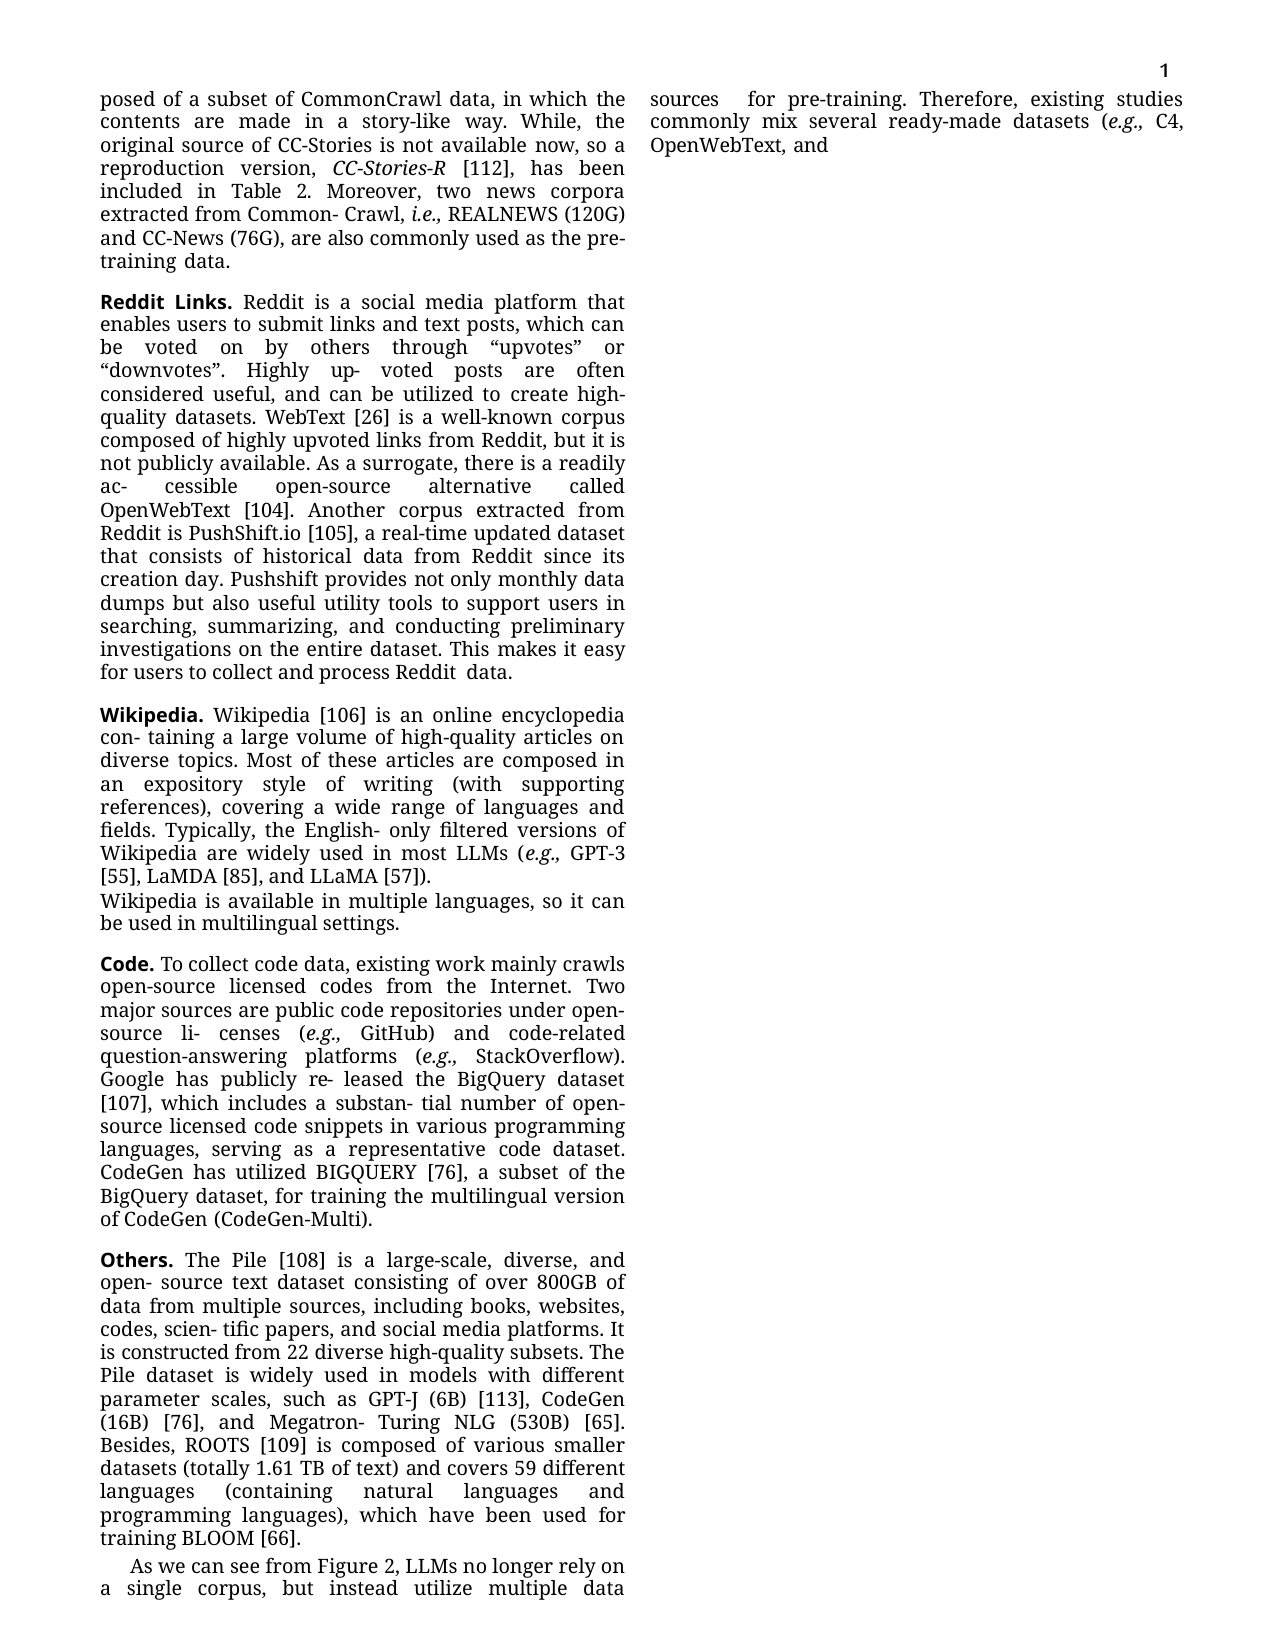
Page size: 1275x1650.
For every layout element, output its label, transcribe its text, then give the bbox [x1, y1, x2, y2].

text Code. To collect code data, existing work mainly crawls open-source licensed codes from the Internet. Two major sources are public code repositories under open-source li- censes (e.g., GitHub) and code-related question-answering platforms (e.g., StackOverflow). Google has publicly re- leased the BigQuery dataset [107], which includes a substan- tial number of open-source licensed code snippets in various programming languages, serving as a representative code dataset. CodeGen has utilized BIGQUERY [76], a subset of the BigQuery dataset, for training the multilingual version of CodeGen (CodeGen-Multi). [100, 953, 625, 1232]
text Others. The Pile [108] is a large-scale, diverse, and open- source text dataset consisting of over 800GB of data from multiple sources, including books, websites, codes, scien- tific papers, and social media platforms. It is constructed from 22 diverse high-quality subsets. The Pile dataset is widely used in models with different parameter scales, such as GPT-J (6B) [113], CodeGen (16B) [76], and Megatron- Turing NLG (530B) [65]. Besides, ROOTS [109] is composed of various smaller datasets (totally 1.61 TB of text) and covers 59 different languages (containing natural languages and programming languages), which have been used for training BLOOM [66]. [100, 1249, 625, 1551]
text posed of a subset of CommonCrawl data, in which the contents are made in a story-like way. While, the original source of CC-Stories is not available now, so a reproduction version, CC-Stories-R [112], has been included in Table 2. Moreover, two news corpora extracted from Common- Crawl, i.e., REALNEWS (120G) and CC-News (76G), are also commonly used as the pre-training data. [100, 88, 625, 274]
text As we can see from Figure 2, LLMs no longer rely on a single corpus, but instead utilize multiple data sources for pre-training. Therefore, existing studies commonly mix several ready-made datasets (e.g., C4, OpenWebText, and [100, 1555, 625, 1602]
text Wikipedia is available in multiple languages, so it can be used in multilingual settings. [100, 890, 625, 936]
text Reddit Links. Reddit is a social media platform that enables users to submit links and text posts, which can be voted on by others through “upvotes” or “downvotes”. Highly up- voted posts are often considered useful, and can be utilized to create high-quality datasets. WebText [26] is a well-known corpus composed of highly upvoted links from Reddit, but it is not publicly available. As a surrogate, there is a readily ac- cessible open-source alternative called OpenWebText [104]. Another corpus extracted from Reddit is PushShift.io [105], a real-time updated dataset that consists of historical data from Reddit since its creation day. Pushshift provides not only monthly data dumps but also useful utility tools to support users in searching, summarizing, and conducting preliminary investigations on the entire dataset. This makes it easy for users to collect and process Reddit data. [100, 291, 625, 686]
text As we can see from Figure 2, LLMs no longer rely on a single corpus, but instead utilize multiple data sources for pre-training. Therefore, existing studies commonly mix several ready-made datasets (e.g., C4, OpenWebText, and [650, 88, 1183, 158]
text Wikipedia. Wikipedia [106] is an online encyclopedia con- taining a large volume of high-quality articles on diverse topics. Most of these articles are composed in an expository style of writing (with supporting references), covering a wide range of languages and fields. Typically, the English- only filtered versions of Wikipedia are widely used in most LLMs (e.g., GPT-3 [55], LaMDA [85], and LLaMA [57]). [100, 704, 625, 890]
